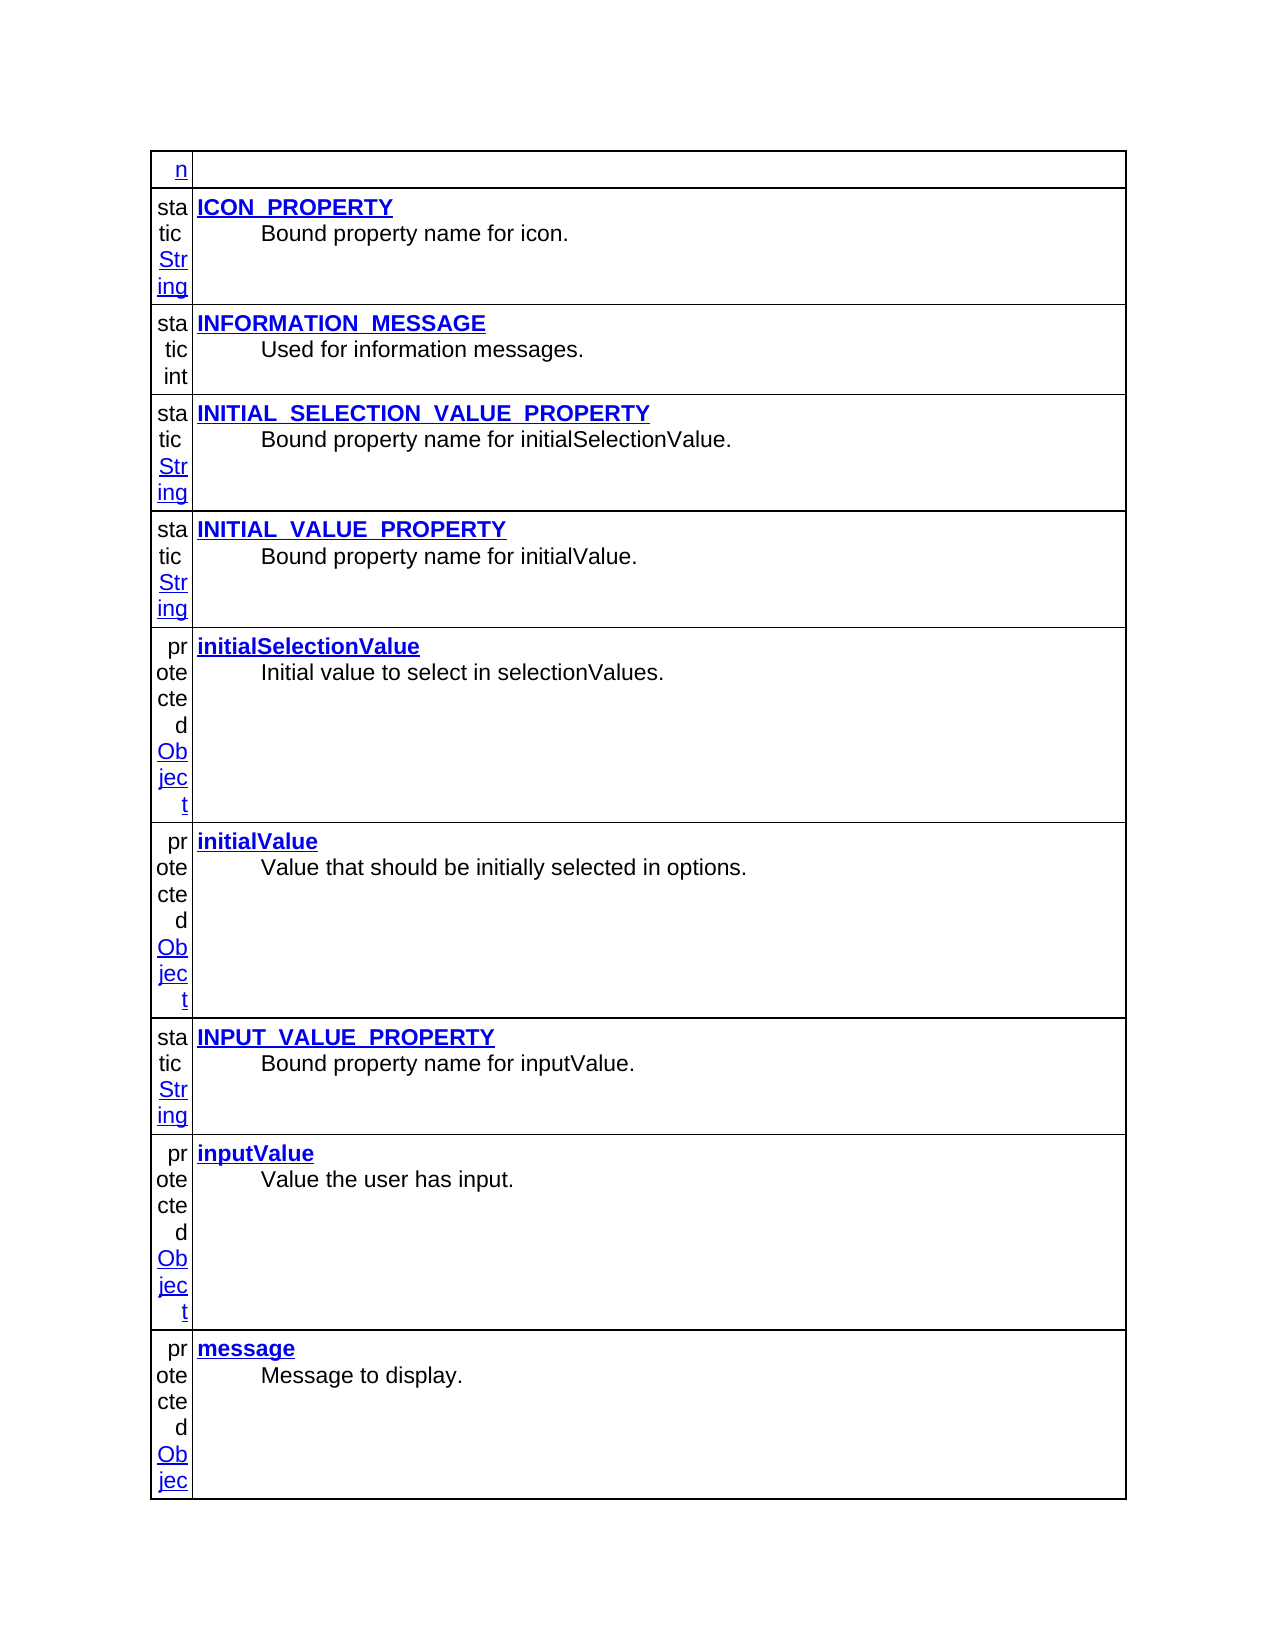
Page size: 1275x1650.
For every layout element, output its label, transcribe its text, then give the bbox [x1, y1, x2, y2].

table_cell initialSelectionValue Initial value to select in selectionValues. [193, 628, 1125, 822]
table_cell INITIAL_VALUE_PROPERTY Bound property name for initialValue. [193, 512, 1125, 626]
table_cell INFORMATION_MESSAGE Used for information messages. [193, 305, 1125, 394]
table_cell INITIAL_SELECTION_VALUE_PROPERTY Bound property name for initialSelectionValue. [193, 395, 1125, 510]
table_cell static String [152, 512, 192, 626]
table_cell static String [152, 395, 192, 510]
table_cell protected Object [152, 1135, 192, 1329]
table_cell ICON_PROPERTY Bound property name for icon. [193, 189, 1125, 304]
table_cell protected Object [152, 823, 192, 1017]
table_cell protected Icon [152, 152, 192, 187]
table_cell static String [152, 1019, 192, 1133]
table_cell initialValue Value that should be initially selected in options. [193, 823, 1125, 1017]
table_cell static String [152, 189, 192, 304]
table_cell inputValue Value the user has input. [193, 1135, 1125, 1329]
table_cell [193, 152, 1125, 187]
table_cell INPUT_VALUE_PROPERTY Bound property name for inputValue. [193, 1019, 1125, 1133]
table_cell protected Object [152, 1331, 192, 1498]
table_cell protected Object [152, 628, 192, 822]
table_cell static int [152, 305, 192, 394]
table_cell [193, 1331, 1125, 1498]
